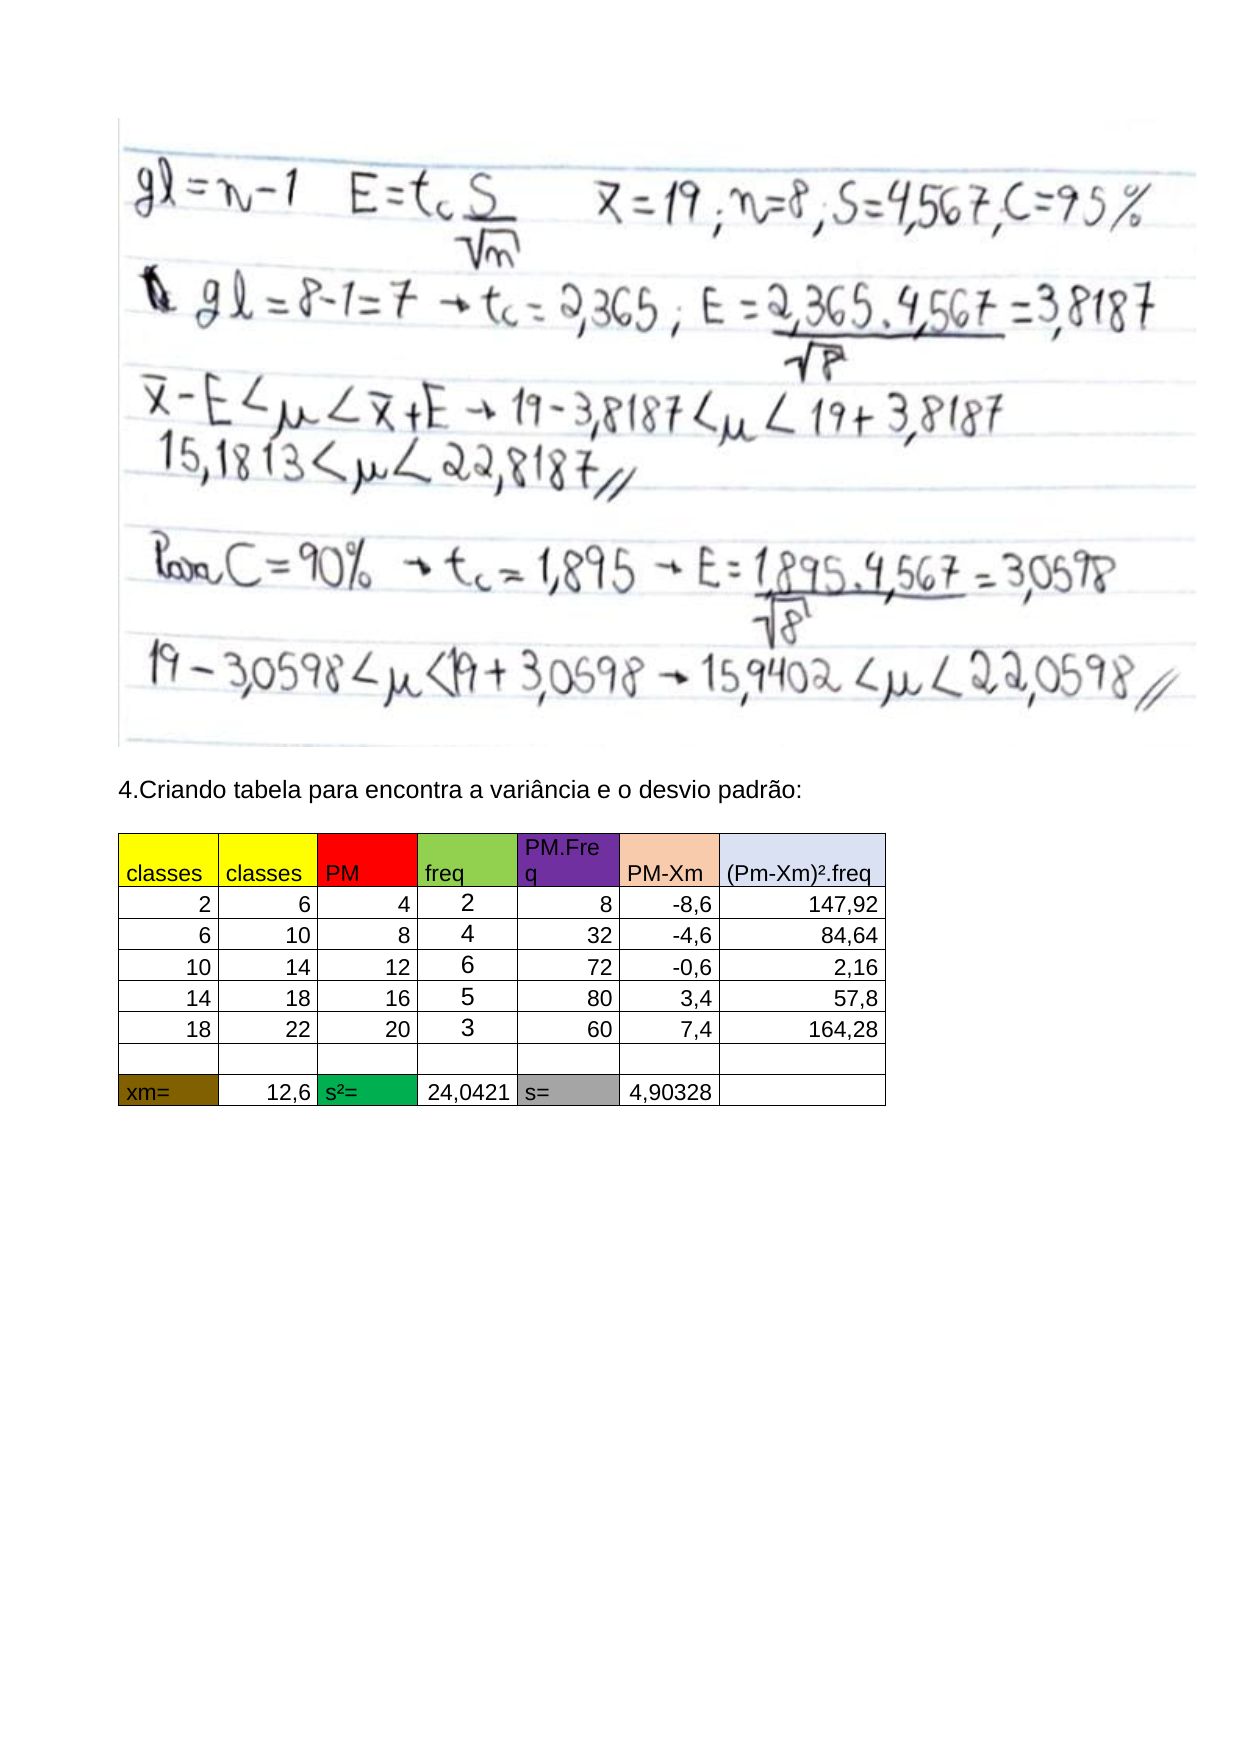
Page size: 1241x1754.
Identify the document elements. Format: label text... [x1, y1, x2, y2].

table_cell 72 [518, 950, 619, 980]
table_cell 12,6 [219, 1075, 317, 1105]
table_cell 18 [219, 981, 317, 1011]
table_header classes [219, 834, 317, 886]
text 4.Criando tabela para encontra a variância e o desvio padrão: [118, 775, 1122, 804]
table_cell 4 [418, 919, 517, 949]
table_cell 10 [219, 919, 317, 949]
table_cell [418, 1044, 517, 1074]
table_cell 8 [518, 887, 619, 917]
table_cell [720, 1075, 885, 1105]
table_header PM-Xm [620, 834, 719, 886]
table_cell [318, 1044, 417, 1074]
table_cell 2,16 [720, 950, 885, 980]
table_cell 6 [418, 950, 517, 980]
table_cell 18 [119, 1012, 218, 1042]
table_cell 6 [119, 919, 218, 949]
table_cell 12 [318, 950, 417, 980]
table_cell [219, 1044, 317, 1074]
table_cell 57,8 [720, 981, 885, 1011]
table_cell 5 [418, 981, 517, 1011]
table_cell 32 [518, 919, 619, 949]
table_cell 24,0421 [418, 1075, 517, 1105]
picture [118, 118, 1197, 747]
table_cell 20 [318, 1012, 417, 1042]
table_cell 84,64 [720, 919, 885, 949]
table_cell 7,4 [620, 1012, 719, 1042]
table_cell xm= [119, 1075, 218, 1105]
table_cell -0,6 [620, 950, 719, 980]
table_cell -4,6 [620, 919, 719, 949]
table_cell 164,28 [720, 1012, 885, 1042]
table_header PM.Freq [518, 834, 619, 886]
table_cell 2 [119, 887, 218, 917]
table_cell 8 [318, 919, 417, 949]
table_cell [720, 1044, 885, 1074]
table_header (Pm-Xm)².freq [720, 834, 885, 886]
table_cell 14 [219, 950, 317, 980]
table_cell 16 [318, 981, 417, 1011]
table_cell 60 [518, 1012, 619, 1042]
table_header classes [119, 834, 218, 886]
table_cell 80 [518, 981, 619, 1011]
table_cell [620, 1044, 719, 1074]
table_cell [119, 1044, 218, 1074]
table_cell 14 [119, 981, 218, 1011]
table_header freq [418, 834, 517, 886]
table_cell 4,90328 [620, 1075, 719, 1105]
table_cell 2 [418, 887, 517, 917]
table_cell [518, 1044, 619, 1074]
table_cell -8,6 [620, 887, 719, 917]
table_cell s²= [318, 1075, 417, 1105]
table_cell s= [518, 1075, 619, 1105]
table_cell 6 [219, 887, 317, 917]
table_cell 22 [219, 1012, 317, 1042]
table_cell 3 [418, 1012, 517, 1042]
table_cell 4 [318, 887, 417, 917]
table_cell 10 [119, 950, 218, 980]
table_header PM [318, 834, 417, 886]
table_cell 3,4 [620, 981, 719, 1011]
table_cell 147,92 [720, 887, 885, 917]
